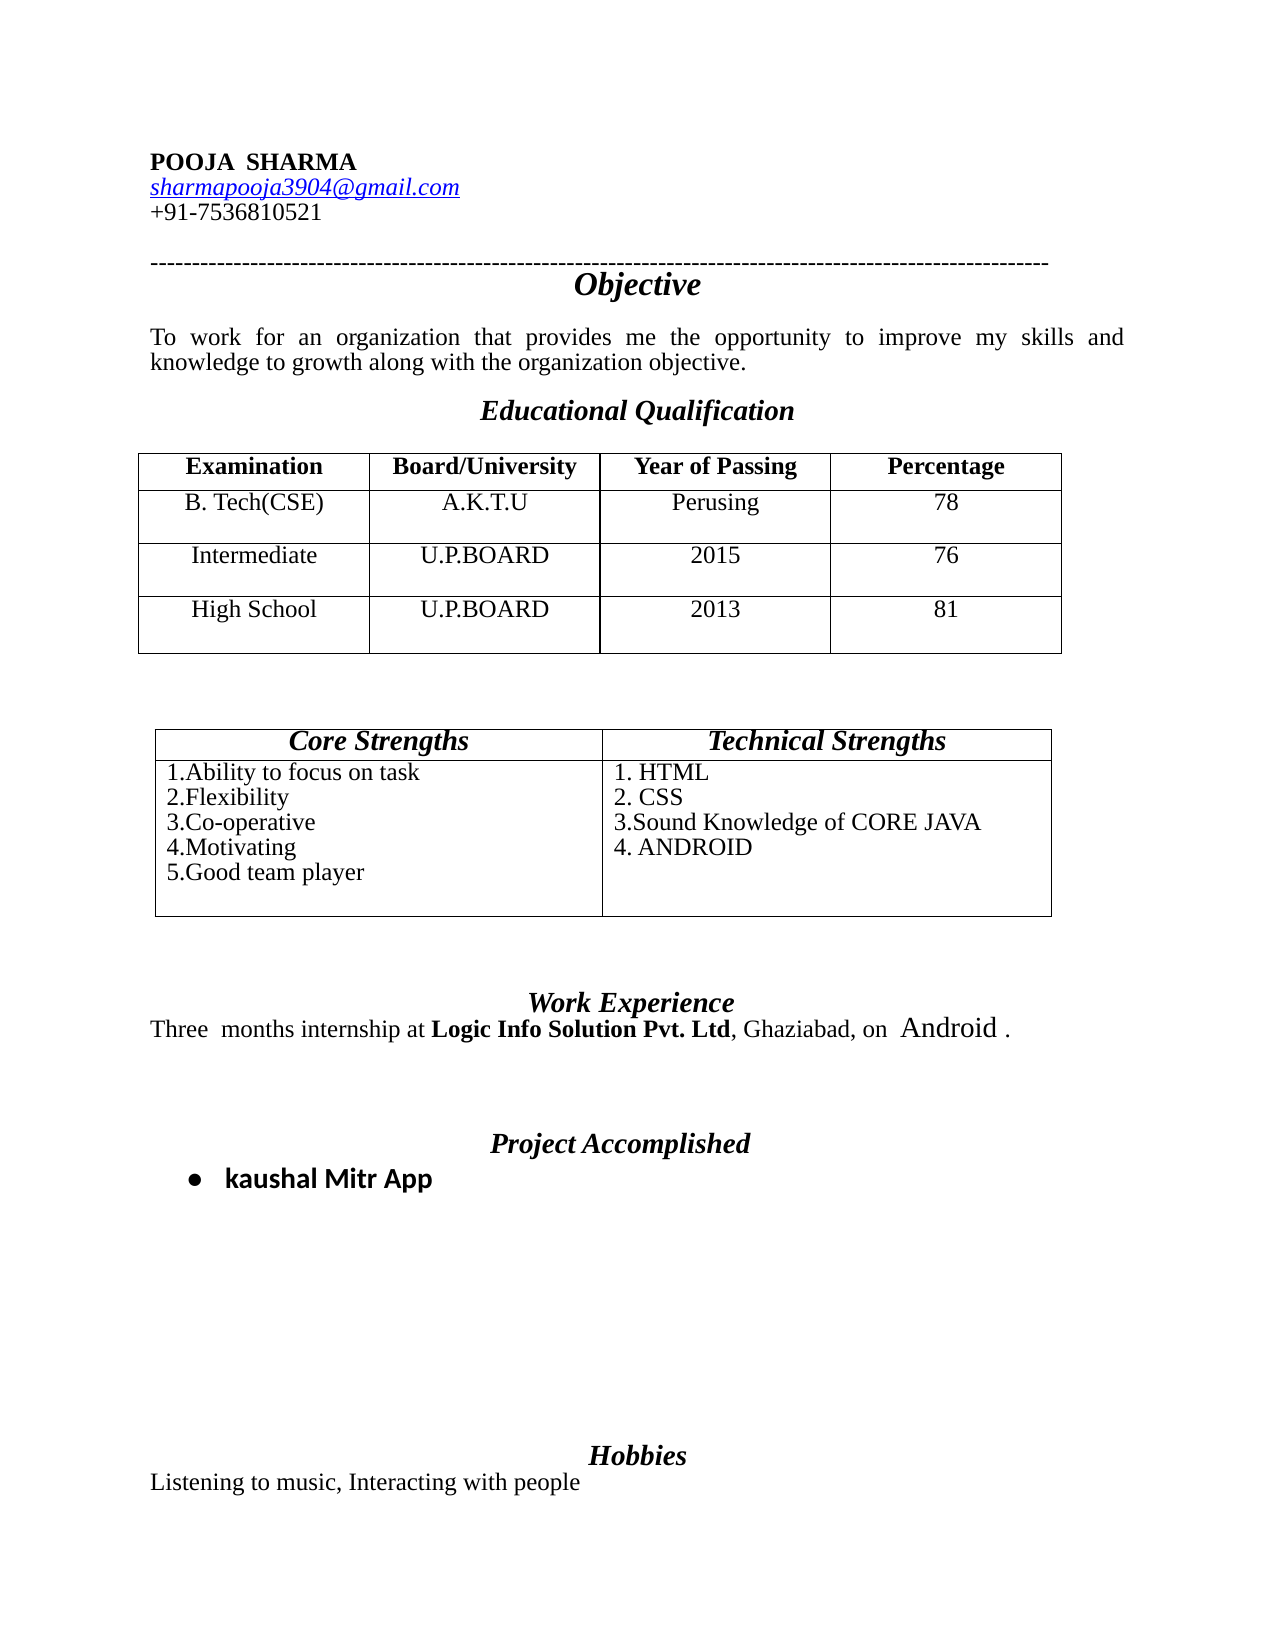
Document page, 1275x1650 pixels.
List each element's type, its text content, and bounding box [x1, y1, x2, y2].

text POOJA SHARMA sharmapooja3904@gmail.com [150, 150, 1125, 200]
text Three months internship at Logic Info Solution Pvt. Ltd, Ghaziabad, on Android . [150, 1017, 1125, 1042]
table_header Percentage [831, 454, 1061, 489]
table_cell 1. HTML 2. CSS 3.Sound Knowledge of CORE JAVA 4. ANDROID [603, 761, 1051, 916]
table_header Examination [139, 454, 369, 489]
text Objective [150, 275, 1125, 300]
table_cell U.P.BOARD [370, 597, 599, 653]
table_cell 2013 [601, 597, 830, 653]
table_cell 2015 [601, 544, 830, 596]
table_header Board/University [370, 454, 599, 489]
table_cell Perusing [601, 491, 830, 543]
text Educational Qualification [150, 400, 708, 425]
table_cell High School [139, 597, 369, 653]
table_cell 78 [831, 491, 1061, 543]
table_cell A.K.T.U [370, 491, 599, 543]
table_cell 76 [831, 544, 1061, 596]
table_header Year of Passing [601, 454, 830, 489]
text Work Experience [150, 992, 1125, 1017]
text ------------------------------------------------------------------------------------------------------------ [150, 250, 1125, 275]
table_cell 1.Ability to focus on task 2.Flexibility 3.Co-operative 4.Motivating 5.Good team player [156, 761, 602, 916]
text Hobbies [150, 1445, 1125, 1470]
text Listening to music, Interacting with people [150, 1470, 1125, 1495]
text +91-7536810521 [150, 200, 1125, 225]
text To work for an organization that provides me the opportunity to improve my skills and knowledge to growth along with the organization objective. [150, 325, 1125, 375]
text Educational Qualification [706, 400, 1125, 425]
table_cell 81 [831, 597, 1061, 653]
list kaushal Mitr App [187, 1159, 1125, 1196]
text Project Accomplished [150, 1134, 1125, 1159]
table_header Core Strengths [156, 730, 602, 760]
table_cell B. Tech(CSE) [139, 491, 369, 543]
table_cell Intermediate [139, 544, 369, 596]
table_cell U.P.BOARD [370, 544, 599, 596]
table_header Technical Strengths [603, 730, 1051, 760]
